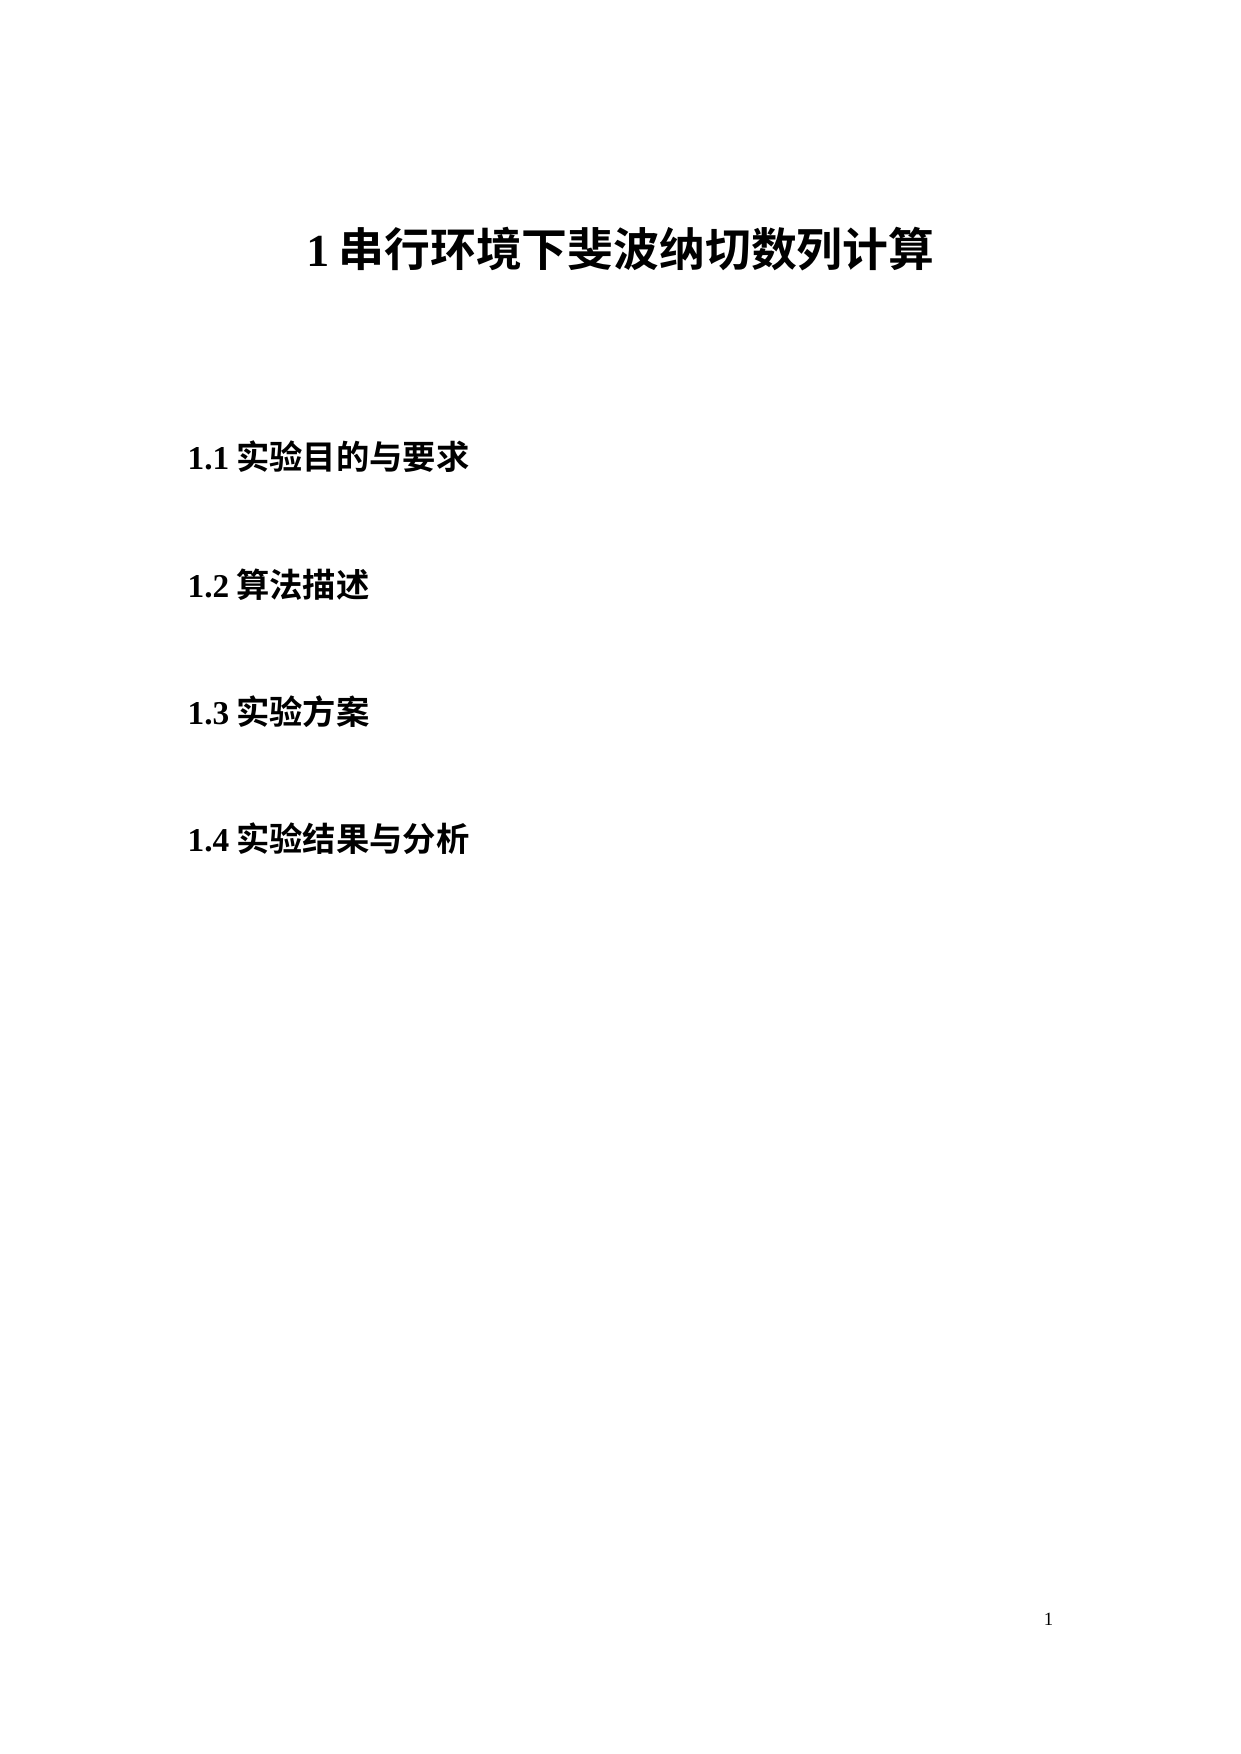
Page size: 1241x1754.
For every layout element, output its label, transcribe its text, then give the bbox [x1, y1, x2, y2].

subtitle 1串行环境下斐波纳切数列计算 [187, 197, 1053, 295]
subtitle 1.2算法描述 [187, 550, 1053, 615]
subtitle 1.4实验结果与分析 [187, 804, 1053, 869]
subtitle 1.1实验目的与要求 [187, 423, 1053, 488]
subtitle 1.3实验方案 [187, 677, 1053, 742]
